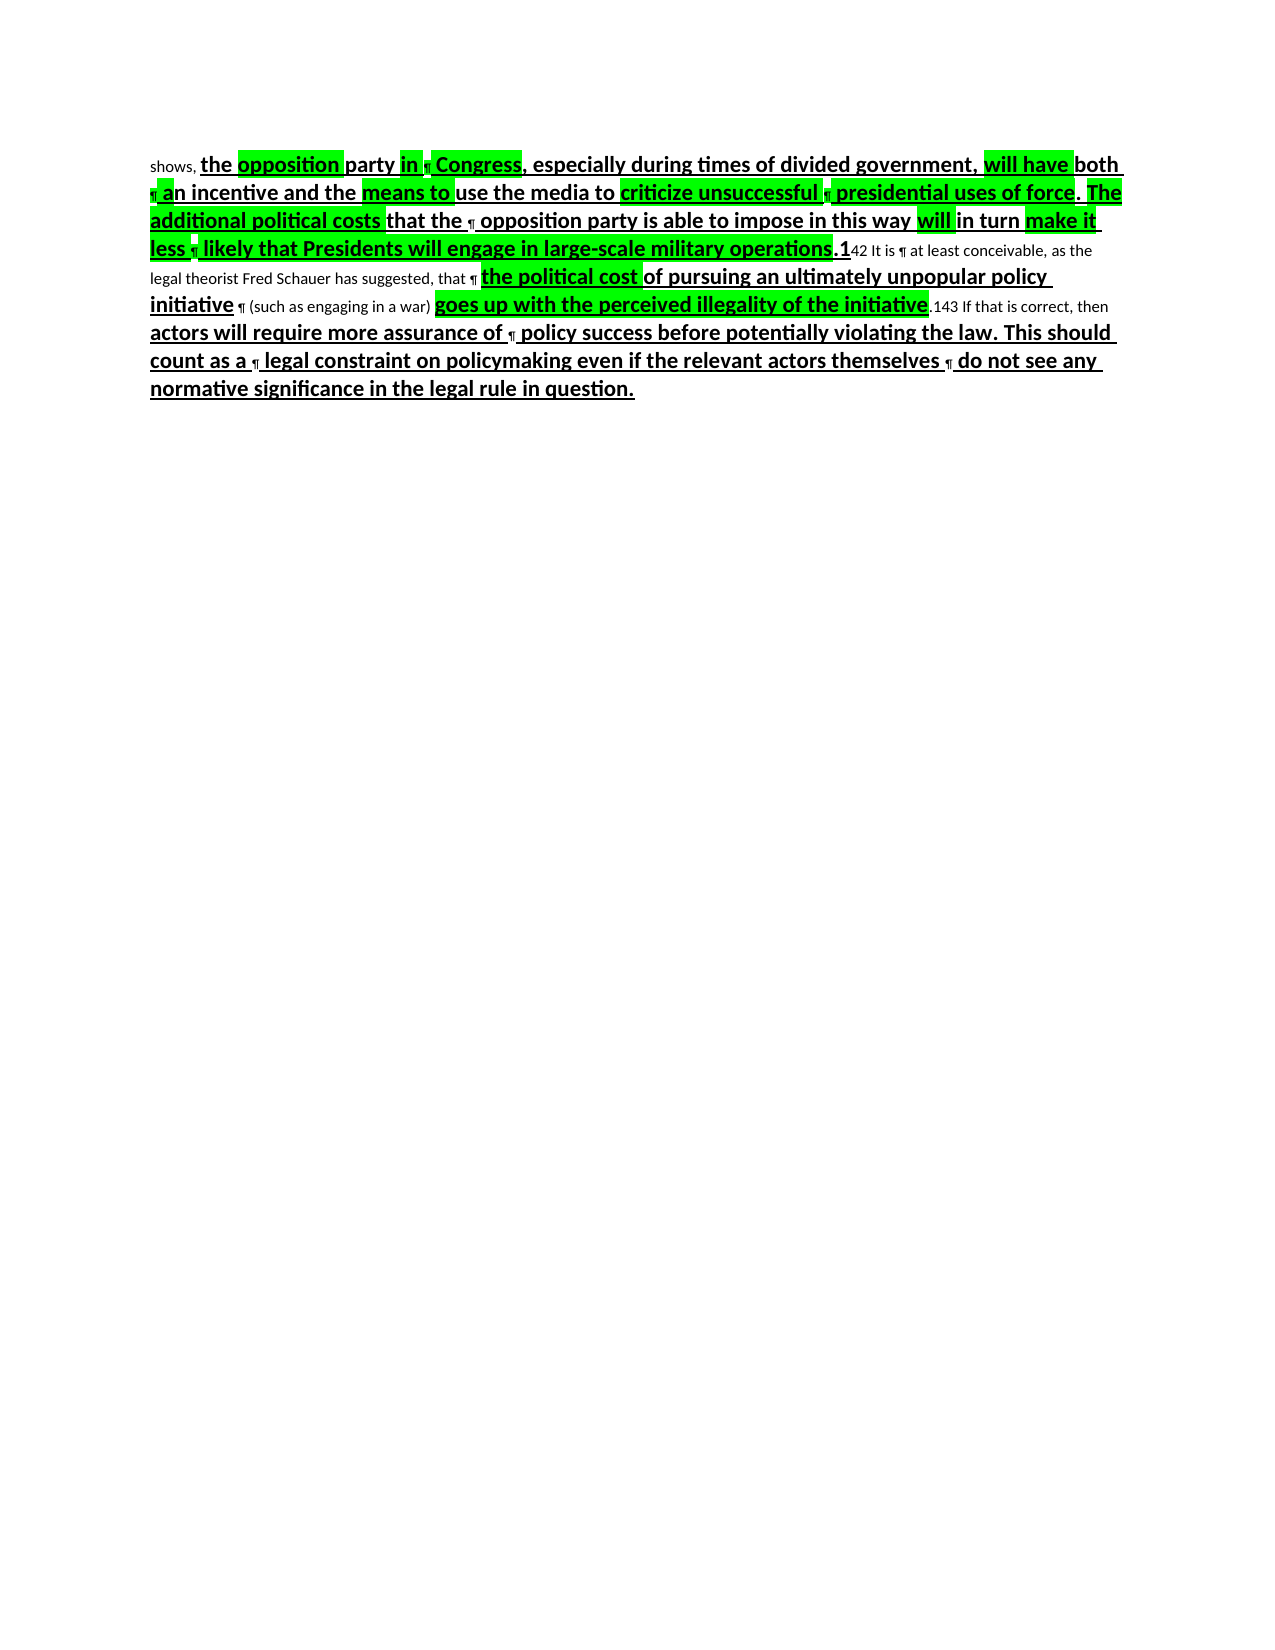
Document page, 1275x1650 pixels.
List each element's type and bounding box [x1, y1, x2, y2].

text [150, 150, 1125, 402]
